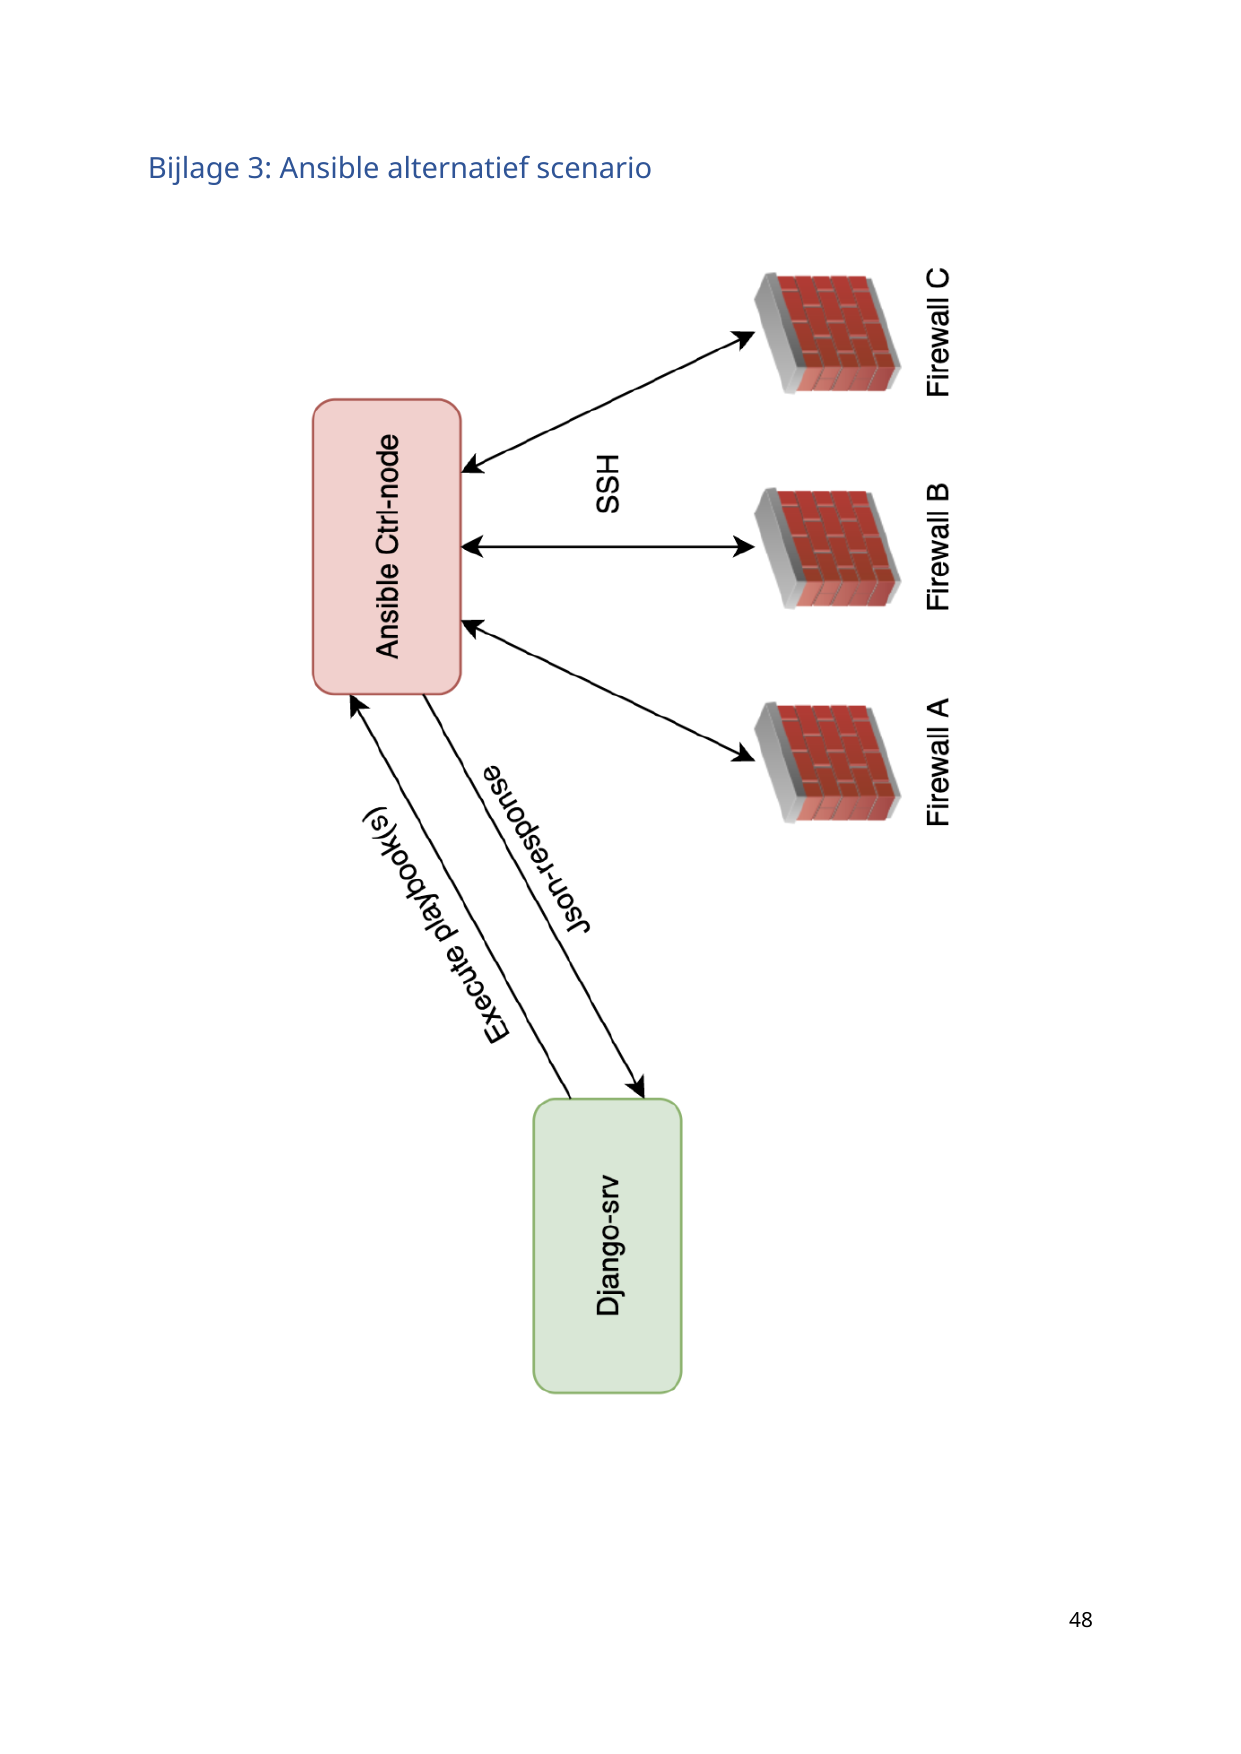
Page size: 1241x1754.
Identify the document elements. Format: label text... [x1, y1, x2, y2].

picture [252, 208, 994, 1430]
subtitle Bijlage 3: Ansible alternatief scenario [148, 148, 1093, 187]
